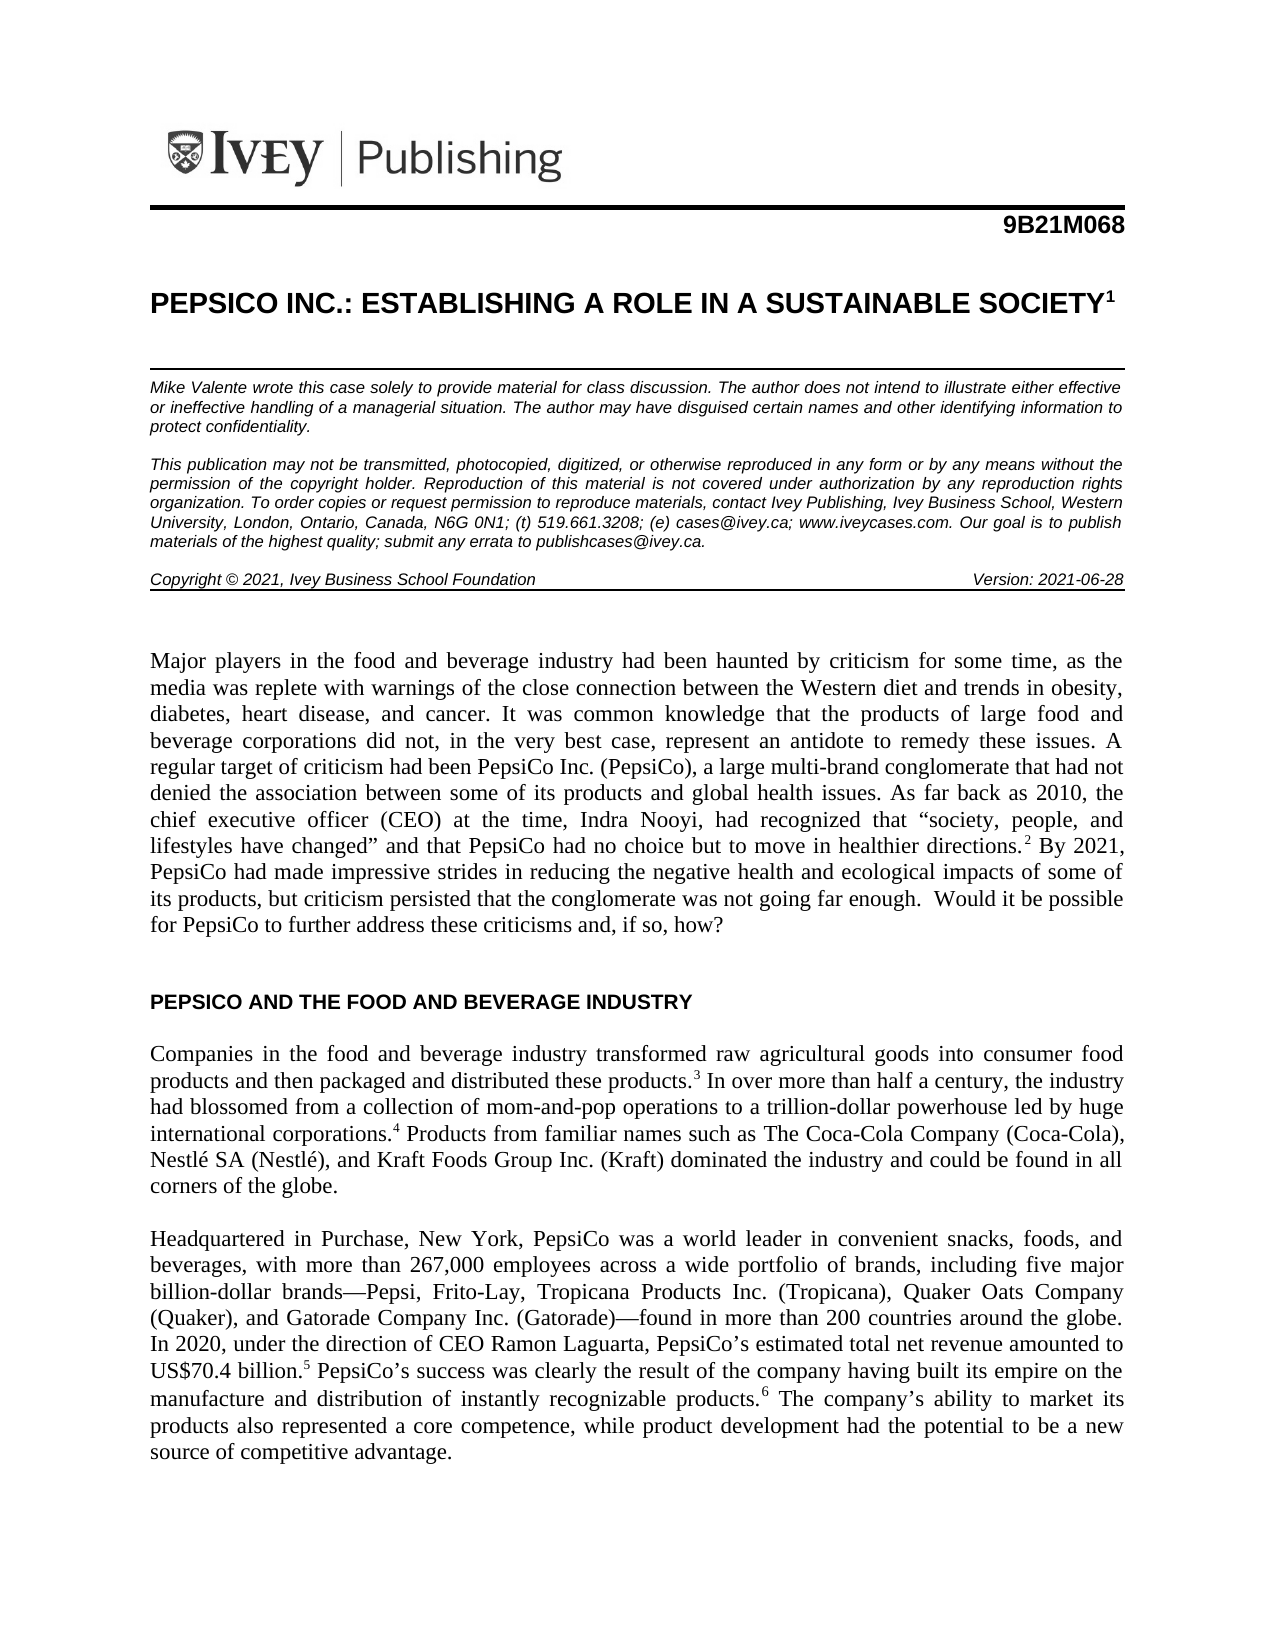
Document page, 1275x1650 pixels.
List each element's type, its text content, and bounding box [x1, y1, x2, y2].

text PepsiCo and the Food and Beverage Industry [150, 990, 1125, 1014]
text Copyright © 2021, Ivey Business School Foundation Version: 2021-06-28 [150, 570, 1125, 589]
text Mike Valente wrote this case solely to provide material for class discussion. The author does not intend to illustrate either effective or ineffective handling of a managerial situation. The author may have disguised certain names and other identifying information to protect confidentiality. [150, 370, 1125, 436]
text Major players in the food and beverage industry had been haunted by criticism for some time, as the media was replete with warnings of the close connection between the Western diet and trends in obesity, diabetes, heart disease, and cancer. It was common knowledge that the products of large food and beverage corporations did not, in the very best case, represent an antidote to remedy these issues. A regular target of criticism had been PepsiCo Inc. (PepsiCo), a large multi-brand conglomerate that had not denied the association between some of its products and global health issues. As far back as 2010, the chief executive officer (CEO) at the time, Indra Nooyi, had recognized that “society, people, and lifestyles have changed” and that PepsiCo had no choice but to move in healthier directions. By 2021, PepsiCo had made impressive strides in reducing the negative health and ecological impacts of some of its products, but criticism persisted that the conglomerate was not going far enough. Would it be possible for PepsiCo to further address these criticisms and, if so, how? [150, 648, 1125, 937]
text Companies in the food and beverage industry transformed raw agricultural goods into consumer food products and then packaged and distributed these products. In over more than half a century, the industry had blossomed from a collection of mom-and-pop operations to a trillion-dollar powerhouse led by huge international corporations. Products from familiar names such as The Coca-Cola Company (Coca-Cola), Nestlé SA (Nestlé), and Kraft Foods Group Inc. (Kraft) dominated the industry and could be found in all corners of the globe. [150, 1041, 1125, 1199]
text 9B21M068 [150, 210, 1125, 238]
text Headquartered in Purchase, New York, PepsiCo was a world leader in convenient snacks, foods, and beverages, with more than 267,000 employees across a wide portfolio of brands, including five major billion-dollar brands—Pepsi, Frito-Lay, Tropicana Products Inc. (Tropicana), Quaker Oats Company (Quaker), and Gatorade Company Inc. (Gatorade)—found in more than 200 countries around the globe. In 2020, under the direction of CEO Ramon Laguarta, PepsiCo’s estimated total net revenue amounted to US$70.4 billion. PepsiCo’s success was clearly the result of the company having built its empire on the manufacture and distribution of instantly recognizable products. The company’s ability to market its products also represented a core competence, while product development had the potential to be a new source of competitive advantage. [150, 1225, 1125, 1464]
text This publication may not be transmitted, photocopied, digitized, or otherwise reproduced in any form or by any means without the permission of the copyright holder. Reproduction of this material is not covered under authorization by any reproduction rights organization. To order copies or request permission to reproduce materials, contact Ivey Publishing, Ivey Business School, Western University, London, Ontario, Canada, N6G 0N1; (t) 519.661.3208; (e) cases@ivey.ca; www.iveycases.com. Our goal is to publish materials of the highest quality; submit any errata to publishcases@ivey.ca. i1v2e5y5pubs [150, 455, 1125, 551]
title PepsiCo Inc.: Establishing a Role in a Sustainable Society [150, 286, 1125, 320]
